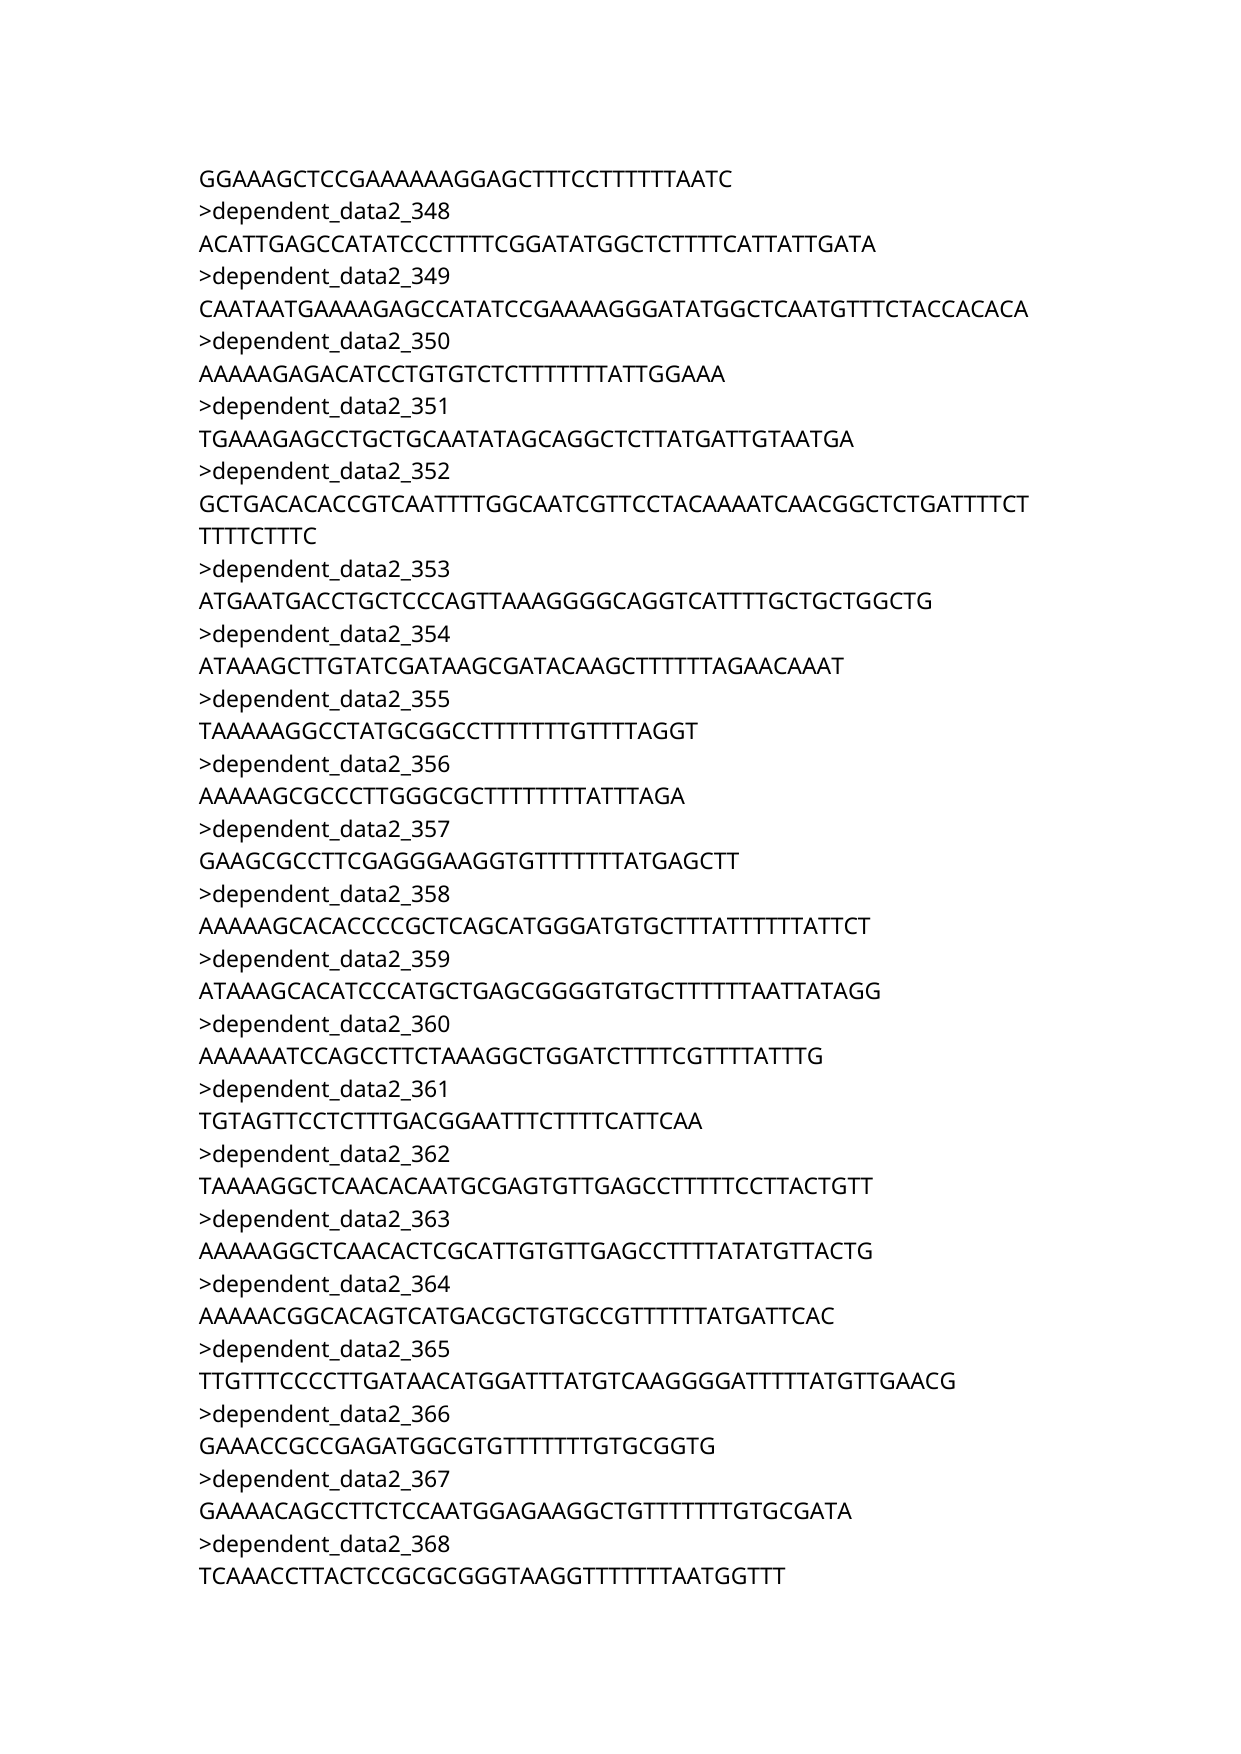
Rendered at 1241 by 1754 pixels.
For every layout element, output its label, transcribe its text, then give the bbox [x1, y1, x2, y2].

table_cell ATAAAGCTTGTATCGATAAGCGATACAAGCTTTTTTAGAACAAAT [188, 650, 1053, 682]
table_cell >dependent_data2_354 [188, 617, 1053, 649]
table_cell AAAAAGGCTCAACACTCGCATTGTGTTGAGCCTTTTATATGTTACTG [188, 1235, 1053, 1267]
table_cell TGTAGTTCCTCTTTGACGGAATTTCTTTTCATTCAA [188, 1105, 1053, 1137]
table_cell TAAAAGGCTCAACACAATGCGAGTGTTGAGCCTTTTTCCTTACTGTT [188, 1170, 1053, 1202]
table_cell TTGTTTCCCCTTGATAACATGGATTTATGTCAAGGGGATTTTTATGTTGAACG [188, 1365, 1053, 1397]
table_cell GCTGACACACCGTCAATTTTGGCAATCGTTCCTACAAAATCAACGGCTCTGATTTTCTTTTTCTTTC [188, 487, 1053, 552]
table_cell ATGAATGACCTGCTCCCAGTTAAAGGGGCAGGTCATTTTGCTGCTGGCTG [188, 585, 1053, 617]
table_cell ATAAAGCACATCCCATGCTGAGCGGGGTGTGCTTTTTTAATTATAGG [188, 975, 1053, 1007]
table_cell >dependent_data2_366 [188, 1397, 1053, 1429]
table_cell AAAAAGAGACATCCTGTGTCTCTTTTTTTATTGGAAA [188, 357, 1053, 389]
table_cell >dependent_data2_360 [188, 1007, 1053, 1039]
table_cell >dependent_data2_357 [188, 812, 1053, 844]
table_cell >dependent_data2_349 [188, 260, 1053, 292]
table_cell >dependent_data2_351 [188, 390, 1053, 422]
table_cell >dependent_data2_368 [188, 1527, 1053, 1559]
table_cell TAAAAAGGCCTATGCGGCCTTTTTTTGTTTTAGGT [188, 715, 1053, 747]
table_cell >dependent_data2_352 [188, 455, 1053, 487]
table_cell >dependent_data2_363 [188, 1202, 1053, 1234]
table_cell >dependent_data2_358 [188, 877, 1053, 909]
table_cell >dependent_data2_348 [188, 195, 1053, 227]
table_cell >dependent_data2_365 [188, 1332, 1053, 1364]
table_cell TCAAACCTTACTCCGCGCGGGTAAGGTTTTTTTAATGGTTT [188, 1560, 1053, 1592]
table_cell GAAGCGCCTTCGAGGGAAGGTGTTTTTTTATGAGCTT [188, 845, 1053, 877]
table_cell GGAAAGCTCCGAAAAAAGGAGCTTTCCTTTTTTAATC [188, 162, 1053, 194]
table_cell >dependent_data2_364 [188, 1267, 1053, 1299]
table_cell AAAAAGCGCCCTTGGGCGCTTTTTTTTATTTAGA [188, 780, 1053, 812]
table_cell >dependent_data2_367 [188, 1462, 1053, 1494]
table_cell >dependent_data2_353 [188, 552, 1053, 584]
table_cell CAATAATGAAAAGAGCCATATCCGAAAAGGGATATGGCTCAATGTTTCTACCACACA [188, 292, 1053, 324]
table_cell AAAAAGCACACCCCGCTCAGCATGGGATGTGCTTTATTTTTTATTCT [188, 910, 1053, 942]
table_cell >dependent_data2_350 [188, 325, 1053, 357]
table_cell >dependent_data2_362 [188, 1137, 1053, 1169]
table_cell >dependent_data2_361 [188, 1072, 1053, 1104]
table_cell >dependent_data2_359 [188, 942, 1053, 974]
table_cell >dependent_data2_355 [188, 682, 1053, 714]
table_cell GAAACCGCCGAGATGGCGTGTTTTTTTGTGCGGTG [188, 1430, 1053, 1462]
table_cell GAAAACAGCCTTCTCCAATGGAGAAGGCTGTTTTTTTGTGCGATA [188, 1495, 1053, 1527]
table_cell >dependent_data2_356 [188, 747, 1053, 779]
table_cell AAAAAATCCAGCCTTCTAAAGGCTGGATCTTTTCGTTTTATTTG [188, 1040, 1053, 1072]
table_cell TGAAAGAGCCTGCTGCAATATAGCAGGCTCTTATGATTGTAATGA [188, 422, 1053, 454]
table_cell AAAAACGGCACAGTCATGACGCTGTGCCGTTTTTTATGATTCAC [188, 1300, 1053, 1332]
table_cell ACATTGAGCCATATCCCTTTTCGGATATGGCTCTTTTCATTATTGATA [188, 227, 1053, 259]
